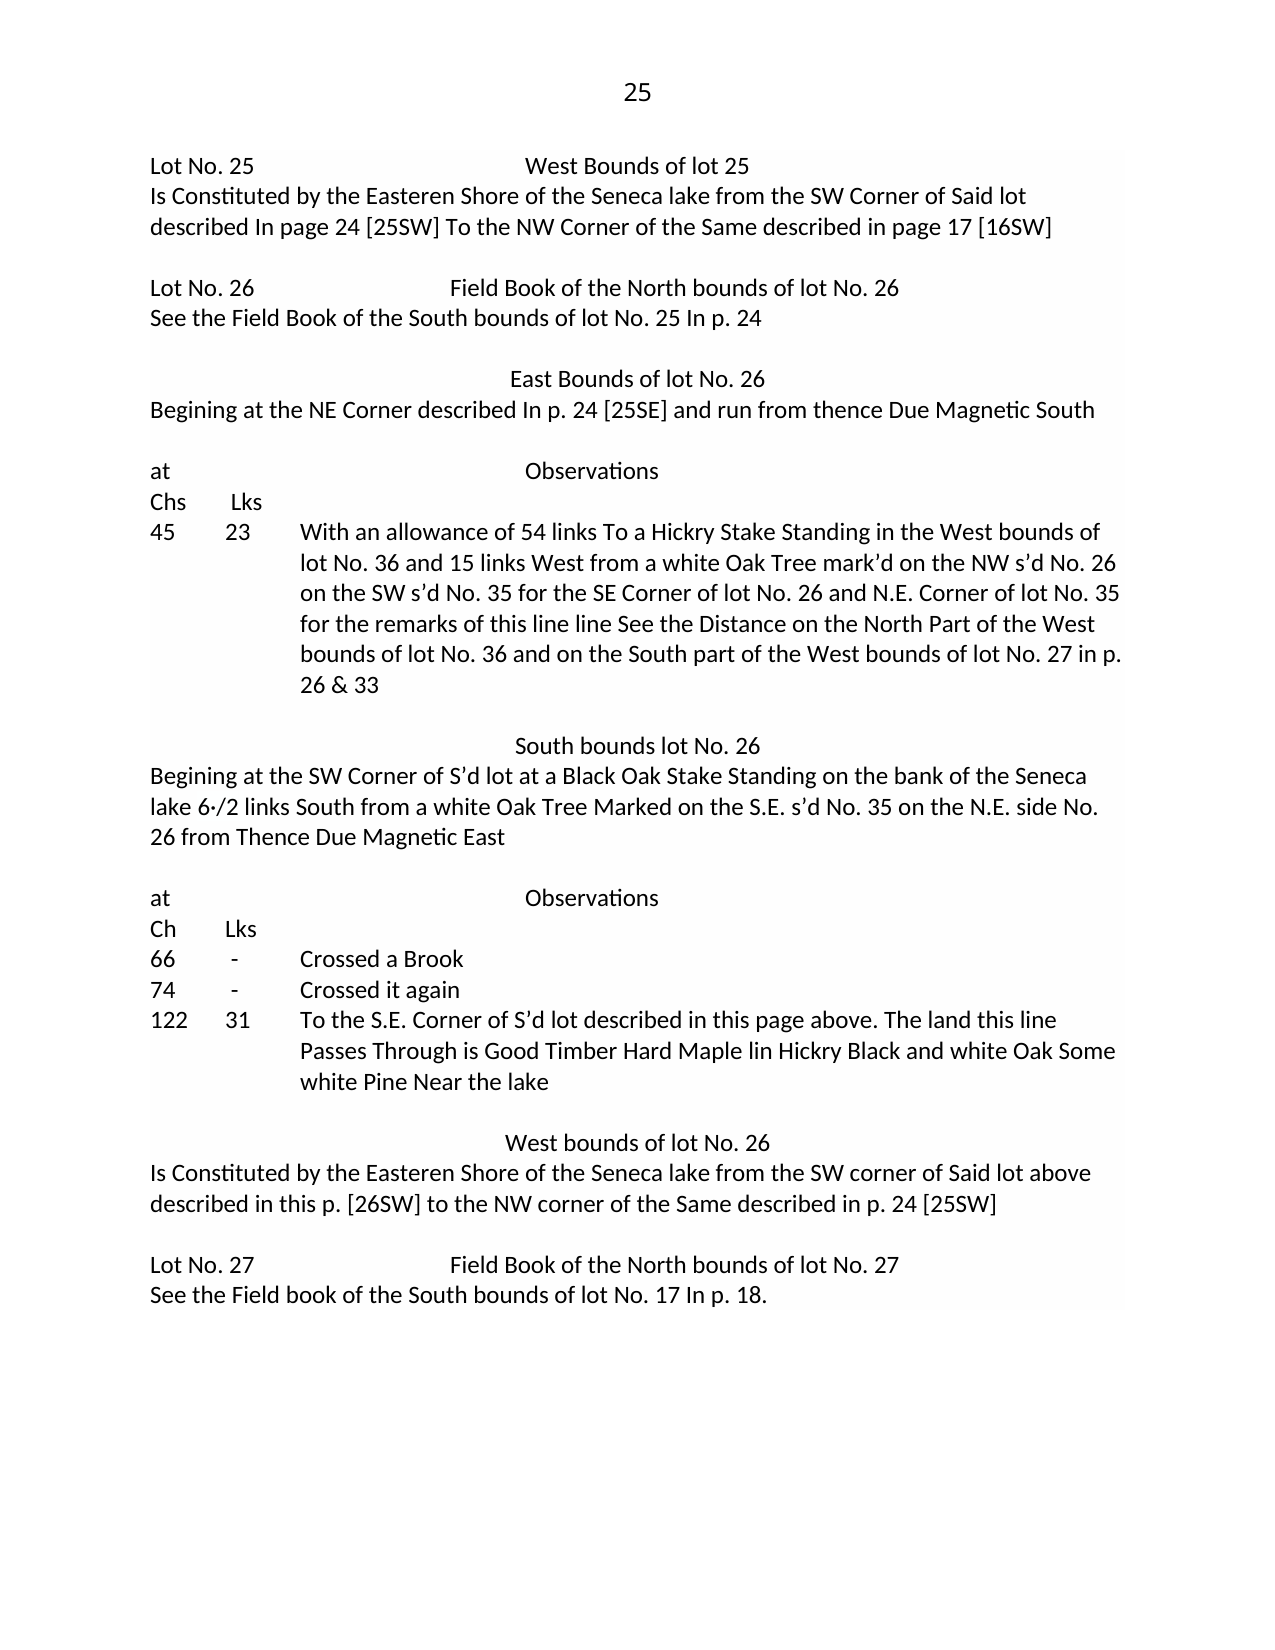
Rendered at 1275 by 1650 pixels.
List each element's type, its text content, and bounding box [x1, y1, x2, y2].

text 66 - Crossed a Brook [150, 943, 1125, 974]
text Lot No. 27 Field Book of the North bounds of lot No. 27 [150, 1249, 1125, 1279]
text Lot No. 26 Field Book of the North bounds of lot No. 26 [150, 272, 1125, 303]
text West bounds of lot No. 26 [150, 1127, 1125, 1157]
text Begining at the NE Corner described In p. 24 [25SE] and run from thence Due Magnetic South [150, 394, 1125, 425]
text East Bounds of lot No. 26 [150, 364, 1125, 394]
text Ch Lks [150, 913, 1125, 943]
text 74 - Crossed it again [150, 974, 1125, 1004]
text 45 23 With an allowance of 54 links To a Hickry Stake Standing in the West bounds of lot No. 36 and 15 links West from a white Oak Tree mark’d on the NW s’d No. 26 on the SW s’d No. 35 for the SE Corner of lot No. 26 and N.E. Corner of lot No. 35 for the remarks of this line line See the Distance on the North Part of the West bounds of lot No. 36 and on the South part of the West bounds of lot No. 27 in p. 26 & 33 [150, 516, 1125, 699]
text See the Field book of the South bounds of lot No. 17 In p. 18. [150, 1279, 1125, 1310]
text at Observations [150, 882, 1125, 913]
text Begining at the SW Corner of S’d lot at a Black Oak Stake Standing on the bank of the Seneca lake 6·/2 links South from a white Oak Tree Marked on the S.E. s’d No. 35 on the N.E. side No. 26 from Thence Due Magnetic East [150, 760, 1125, 852]
text Lot No. 25 West Bounds of lot 25 [150, 150, 1125, 181]
text 122 31 To the S.E. Corner of S’d lot described in this page above. The land this line Passes Through is Good Timber Hard Maple lin Hickry Black and white Oak Some white Pine Near the lake [150, 1004, 1125, 1096]
text Is Constituted by the Easteren Shore of the Seneca lake from the SW corner of Said lot above described in this p. [26SW] to the NW corner of the Same described in p. 24 [25SW] [150, 1157, 1125, 1218]
text at Observations [150, 455, 1125, 486]
text South bounds lot No. 26 [150, 730, 1125, 760]
text See the Field Book of the South bounds of lot No. 25 In p. 24 [150, 303, 1125, 333]
text Chs Lks [150, 486, 1125, 516]
text Is Constituted by the Easteren Shore of the Seneca lake from the SW Corner of Said lot described In page 24 [25SW] To the NW Corner of the Same described in page 17 [16SW] [150, 181, 1125, 242]
